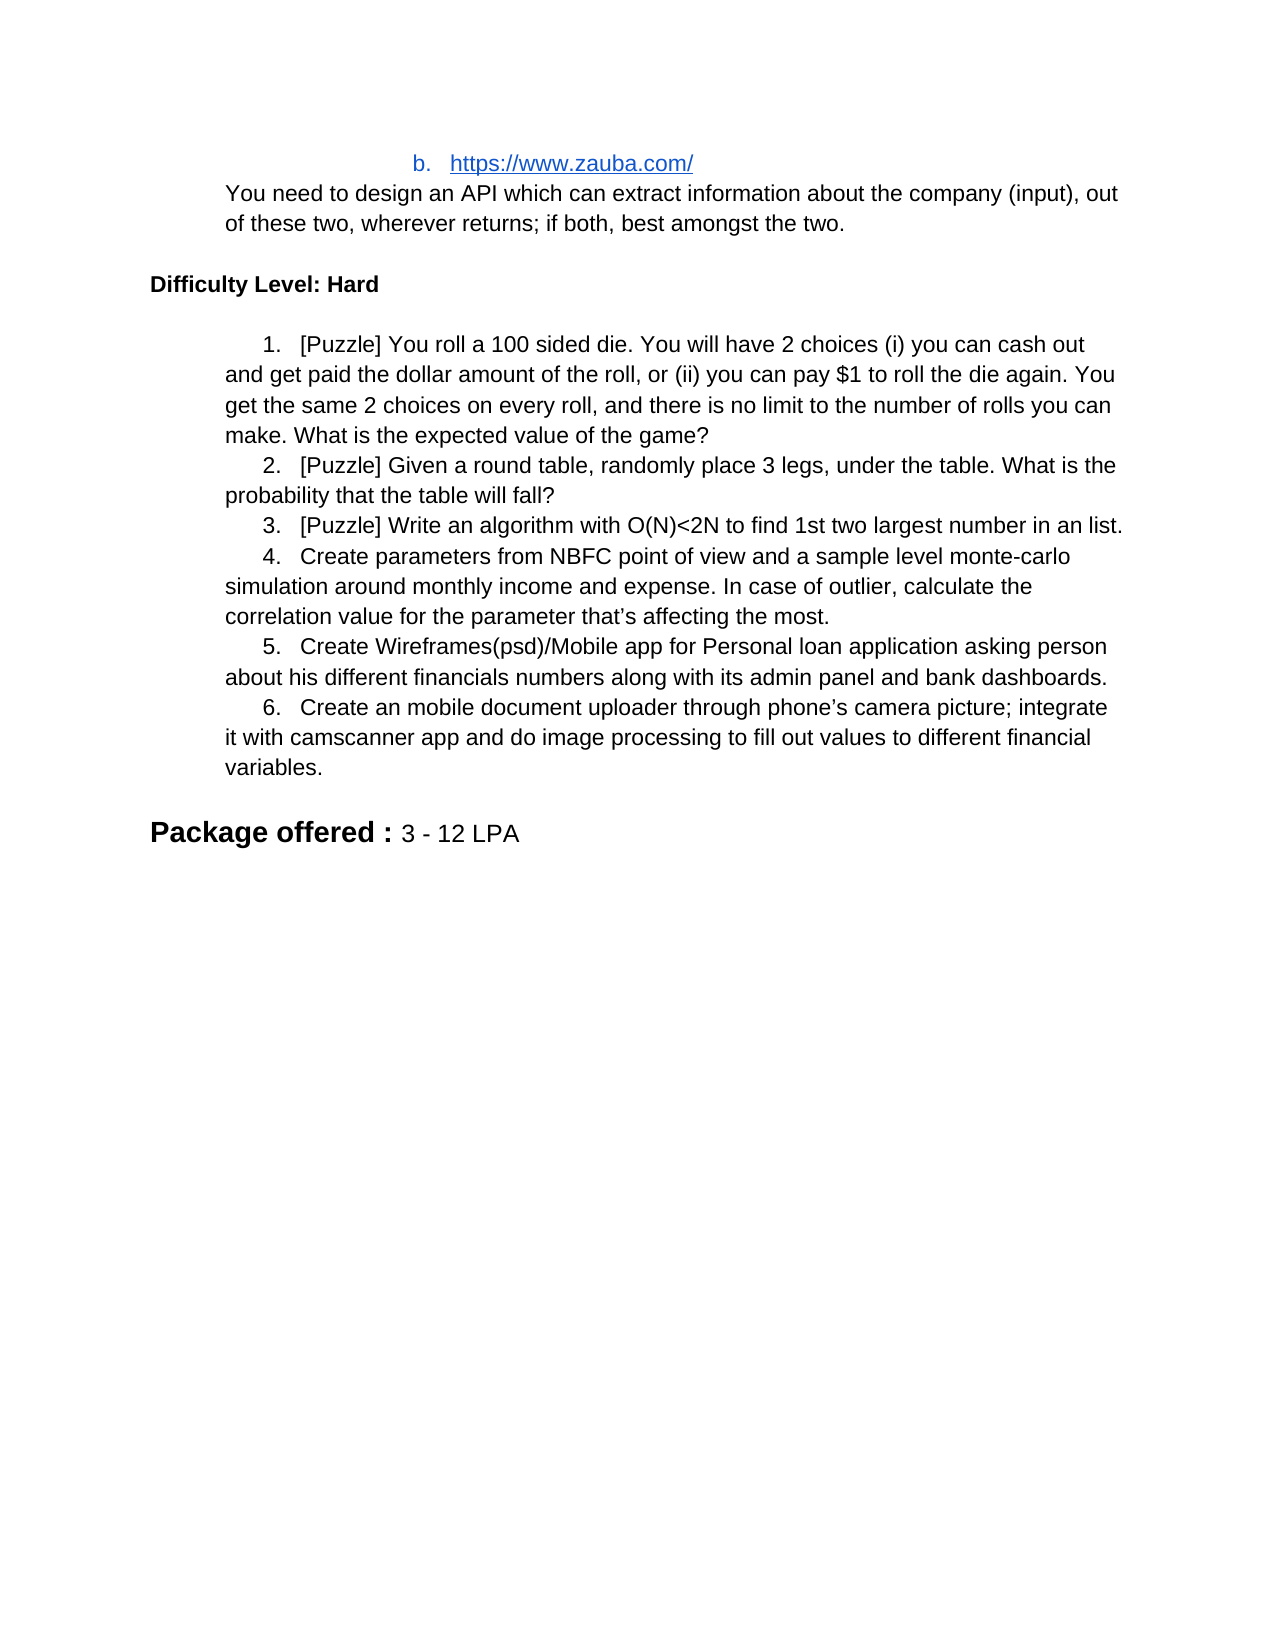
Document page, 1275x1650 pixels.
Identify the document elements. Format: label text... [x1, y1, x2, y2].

list [Puzzle] Given a round table, randomly place 3 legs, under the table. What is the probability that the table will fall? [225, 452, 1125, 509]
list [Puzzle] You roll a 100 sided die. You will have 2 choices (i) you can cash out and get paid the dollar amount of the roll, or (ii) you can pay $1 to roll the die again. You get the same 2 choices on every roll, and there is no limit to the number of rolls you can make. What is the expected value of the game? [225, 331, 1125, 448]
text Package offered : 3 - 12 LPA [150, 814, 1125, 848]
list Create an mobile document uploader through phone’s camera picture; integrate it with camscanner app and do image processing to fill out values to different financial variables. [225, 694, 1125, 781]
text Difficulty Level: Hard [150, 271, 1125, 297]
list Create parameters from NBFC point of view and a sample level monte-carlo simulation around monthly income and expense. In case of outlier, calculate the correlation value for the parameter that’s affecting the most. [225, 543, 1125, 629]
list https://www.zauba.com/ [300, 150, 1125, 176]
list Create Wireframes(psd)/Mobile app for Personal loan application asking person about his different financials numbers along with its admin panel and bank dashboards. [225, 633, 1125, 690]
text You need to design an API which can extract information about the company (input), out of these two, wherever returns; if both, best amongst the two. [225, 180, 1125, 237]
list [Puzzle] Write an algorithm with O(N)<2N to find 1st two largest number in an list. [225, 512, 1125, 539]
